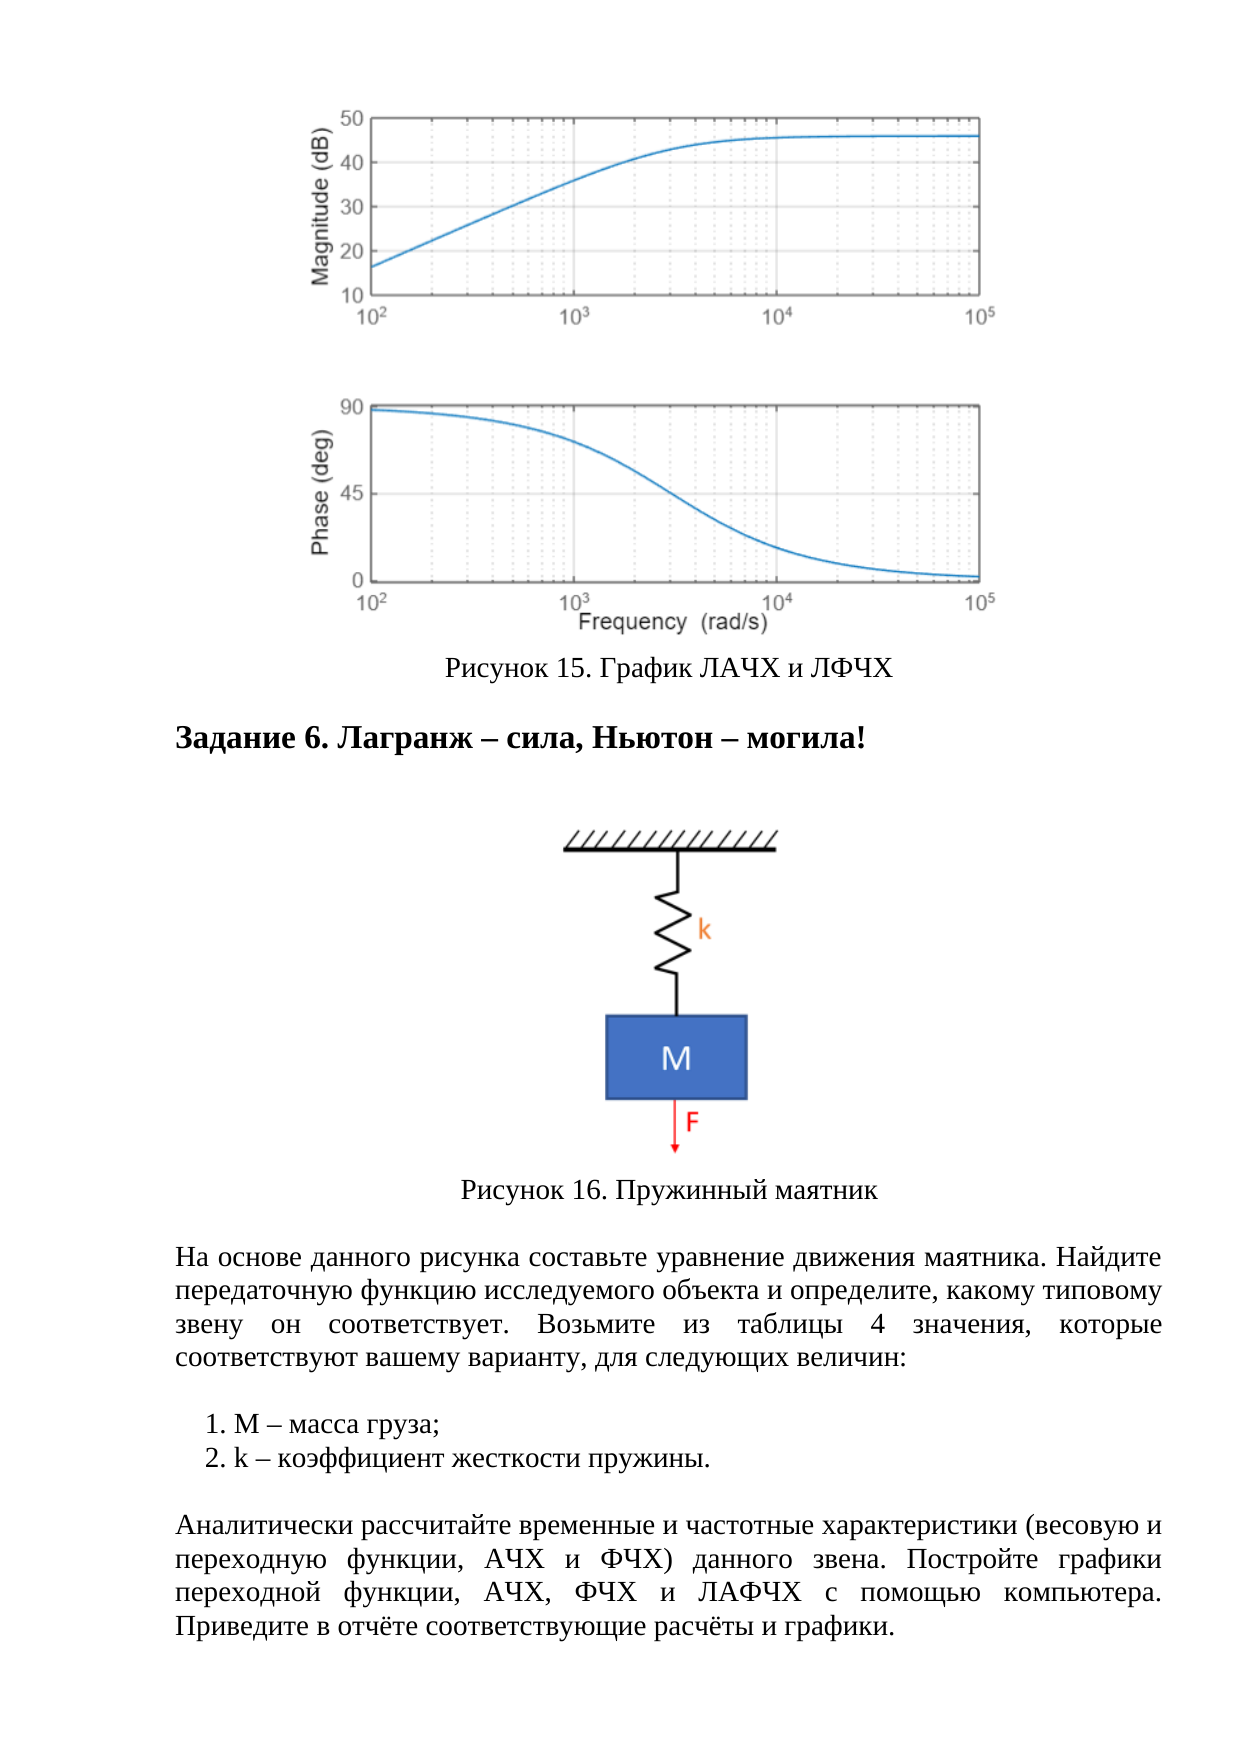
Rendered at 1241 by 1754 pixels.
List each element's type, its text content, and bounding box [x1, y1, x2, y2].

text На основе данного рисунка составьте уравнение движения маятника. Найдите передаточную функцию исследуемого объекта и определите, какому типовому звену он соответствует. Возьмите из таблицы 4 значения, которые соответствуют вашему варианту, для следующих величин: [175, 1239, 1163, 1373]
text 1. M – масса груза; [175, 1407, 1163, 1440]
text 2. k – коэффициент жесткости пружины. [175, 1440, 1163, 1474]
picture [285, 108, 1053, 651]
text Аналитически рассчитайте временные и частотные характеристики (весовую и переходную функции, АЧХ и ФЧХ) данного звена. Постройте графики переходной функции, АЧХ, ФЧХ и ЛАФЧХ с помощью компьютера. Приведите в отчёте соответствующие расчёты и графики. [175, 1507, 1163, 1641]
picture [490, 789, 848, 1172]
text Задание 6. Лагранж – сила, Ньютон – могила! [175, 717, 1163, 756]
text Рисунок 16. Пружинный маятник [175, 1172, 1163, 1205]
